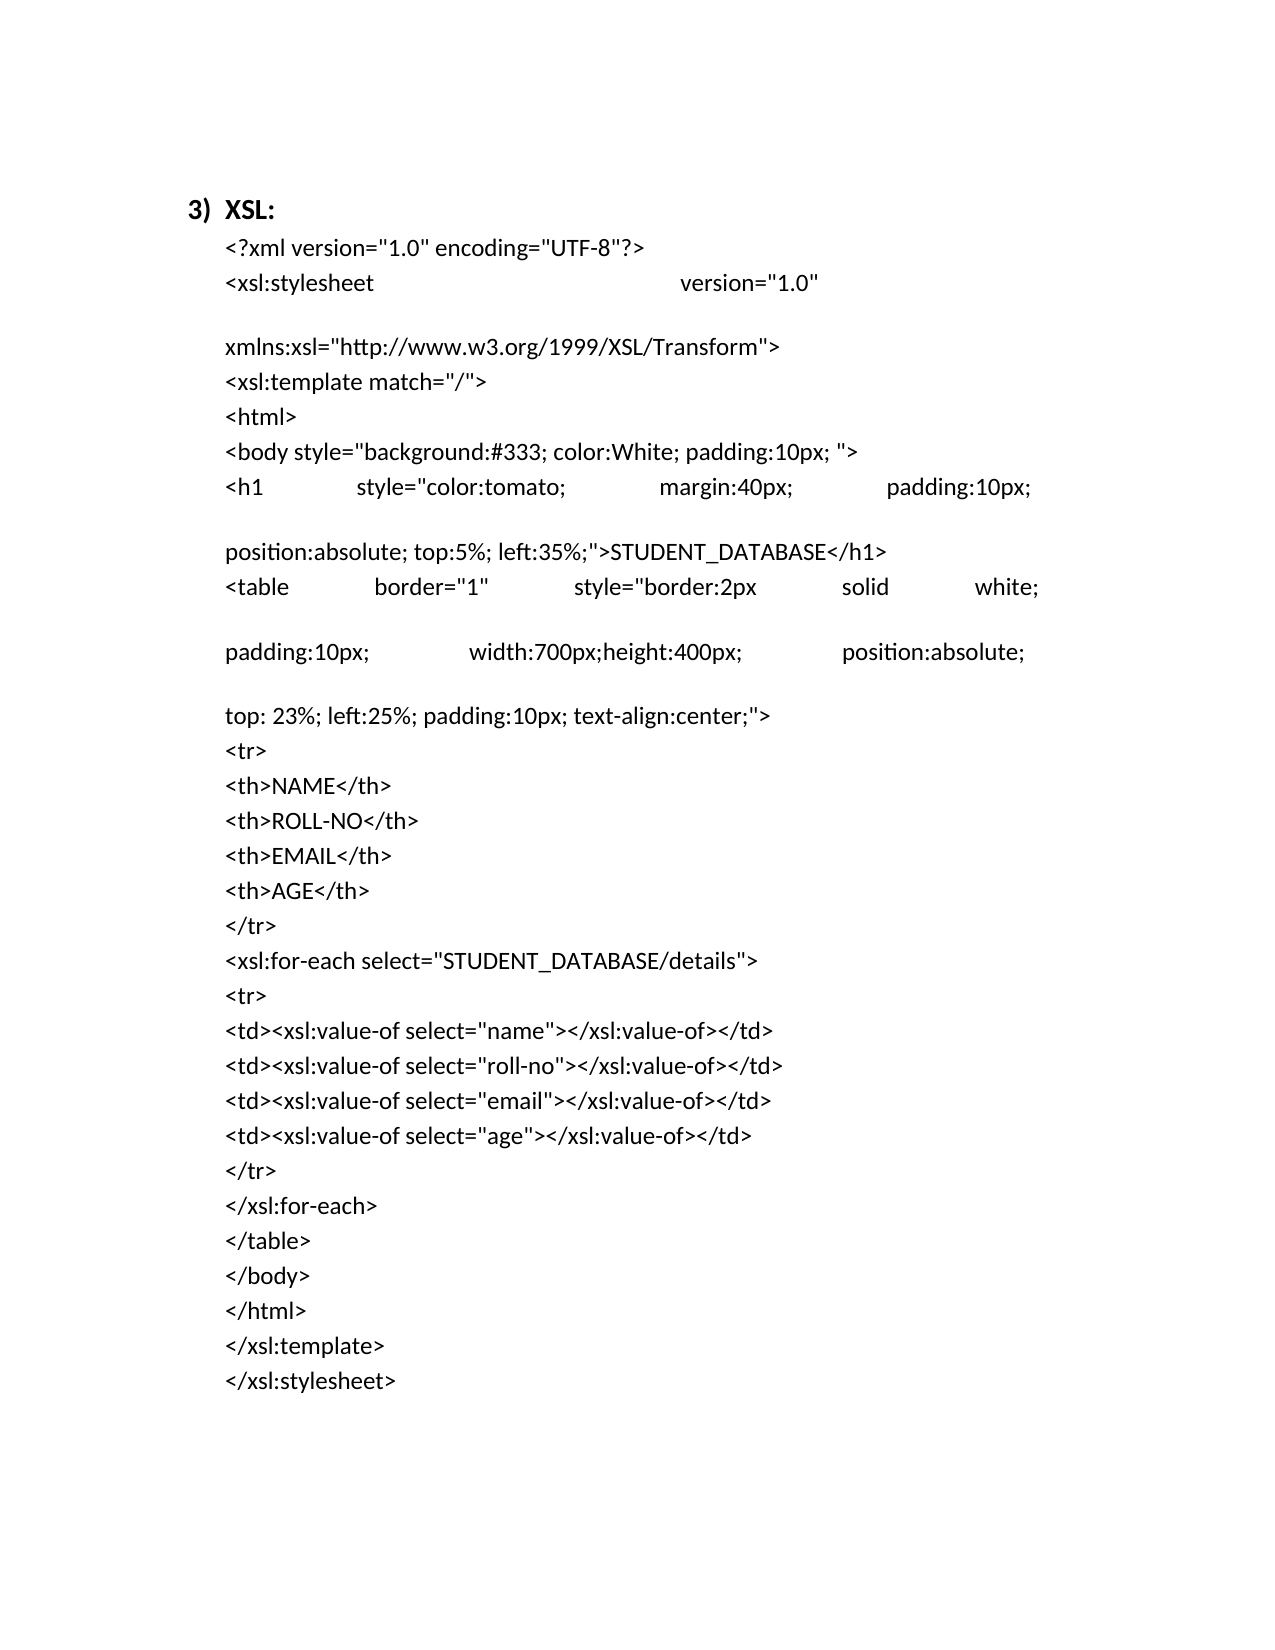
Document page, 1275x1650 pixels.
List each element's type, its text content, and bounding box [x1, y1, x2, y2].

text </xsl:template> [225, 1330, 1125, 1361]
text </html> [225, 1295, 1125, 1326]
text <xsl:stylesheet version="1.0" [225, 267, 1125, 328]
text </xsl:for-each> [225, 1190, 1125, 1221]
text </body> [225, 1260, 1125, 1291]
text padding:10px; width:700px;height:400px; position:absolute; [225, 636, 1125, 696]
text </table> [225, 1225, 1125, 1256]
text <xsl:template match="/"> [225, 366, 1125, 397]
text <table border="1" style="border:2px solid white; [225, 571, 1125, 632]
text <html> [225, 401, 1125, 432]
text <td><xsl:value-of select="age"></xsl:value-of></td> [225, 1120, 1125, 1151]
text </tr> [225, 1155, 1125, 1186]
list XSL: [187, 191, 1125, 227]
text xmlns:xsl="http://www.w3.org/1999/XSL/Transform"> [225, 331, 1125, 362]
text <tr> [225, 735, 1125, 766]
text <th>AGE</th> [225, 875, 1125, 906]
text <body style="background:#333; color:White; padding:10px; "> [225, 436, 1125, 467]
text <td><xsl:value-of select="name"></xsl:value-of></td> [225, 1015, 1125, 1046]
text <xsl:for-each select="STUDENT_DATABASE/details"> [225, 945, 1125, 976]
text position:absolute; top:5%; left:35%;">STUDENT_DATABASE</h1> [225, 536, 1125, 567]
text </xsl:stylesheet> [225, 1365, 1125, 1396]
text <th>NAME</th> [225, 770, 1125, 801]
text <th>EMAIL</th> [225, 840, 1125, 871]
text <h1 style="color:tomato; margin:40px; padding:10px; [225, 471, 1125, 532]
text <tr> [225, 980, 1125, 1011]
text <td><xsl:value-of select="roll-no"></xsl:value-of></td> [225, 1050, 1125, 1081]
text <td><xsl:value-of select="email"></xsl:value-of></td> [225, 1085, 1125, 1116]
text <?xml version="1.0" encoding="UTF-8"?> [225, 232, 1125, 262]
text top: 23%; left:25%; padding:10px; text-align:center;"> [225, 700, 1125, 731]
text <th>ROLL-NO</th> [225, 805, 1125, 836]
text </tr> [225, 910, 1125, 941]
